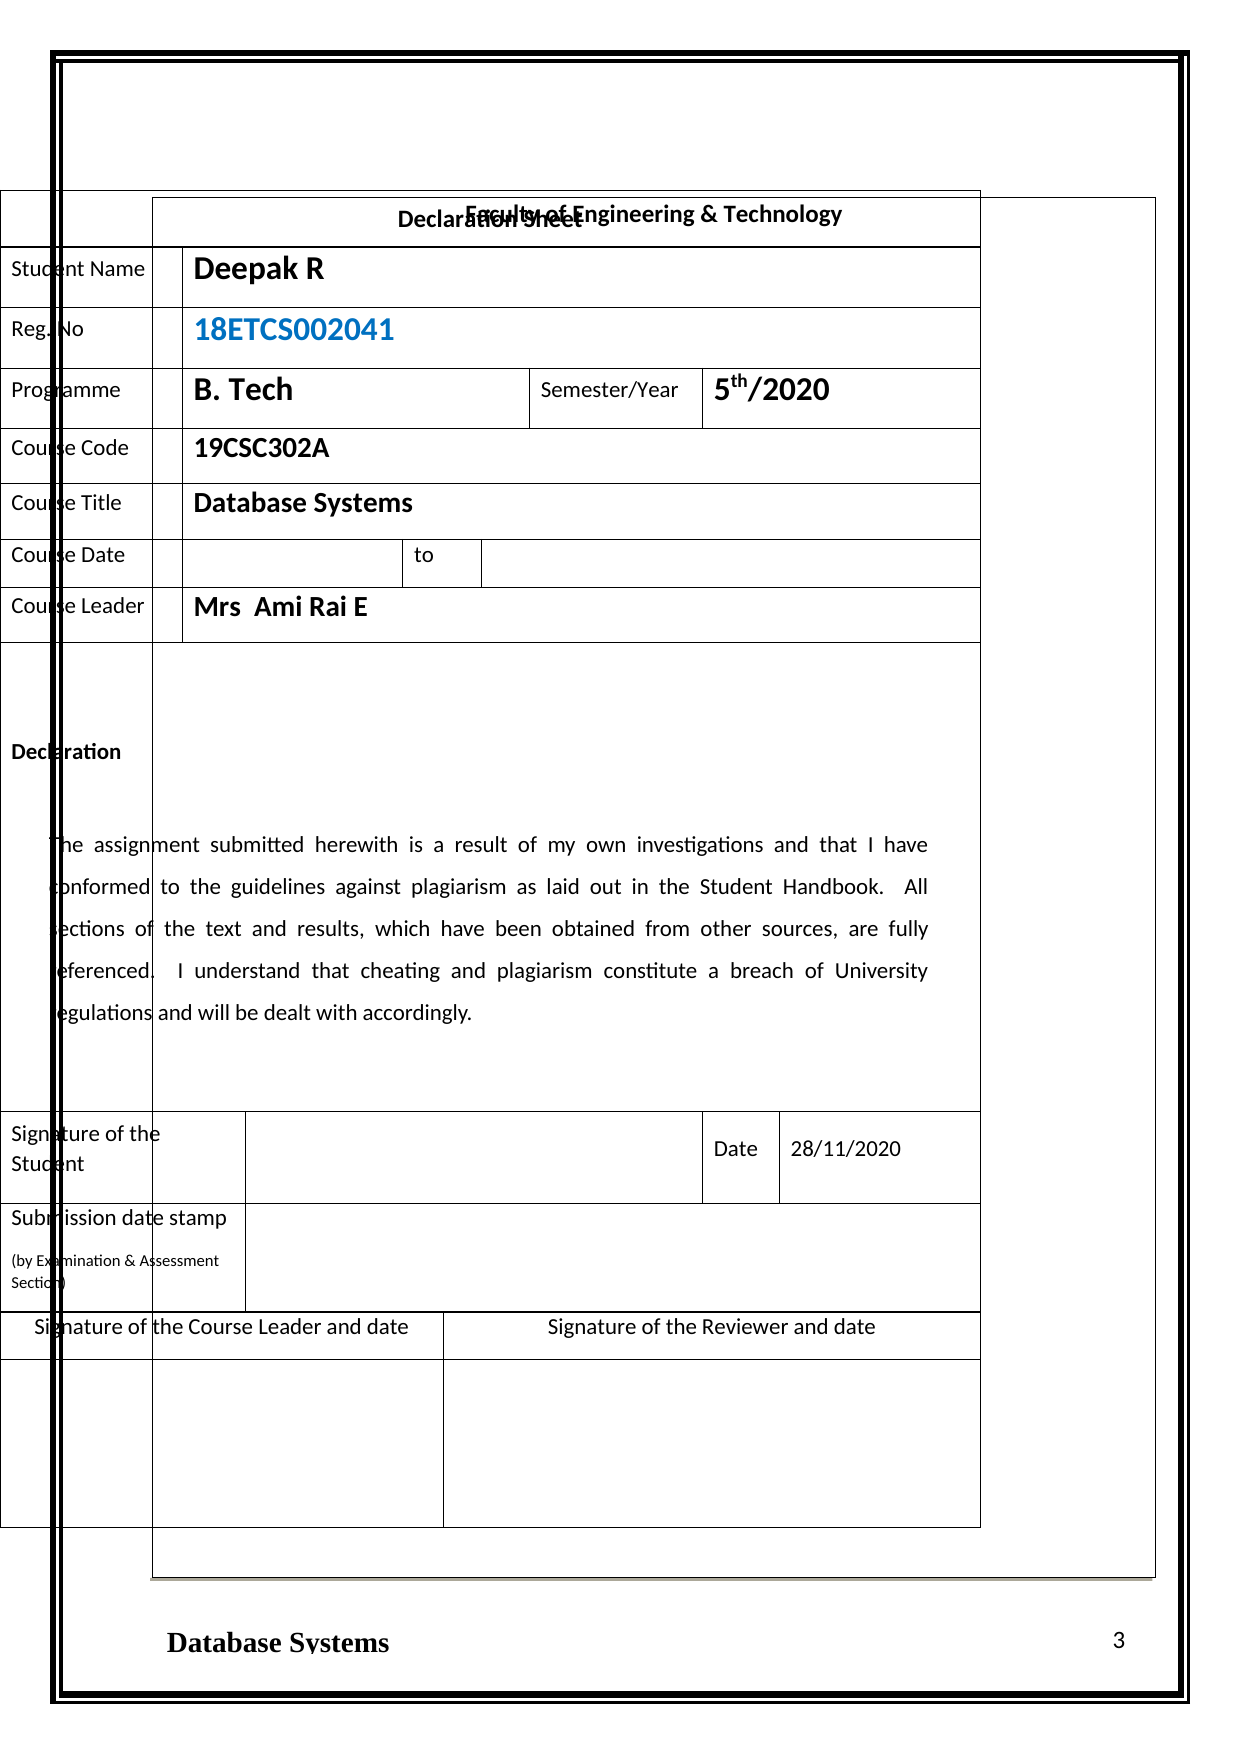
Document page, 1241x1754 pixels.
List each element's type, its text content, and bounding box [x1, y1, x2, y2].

table_cell [246, 1204, 980, 1311]
table_cell Student Name [1, 248, 182, 307]
table_cell Date [703, 1112, 779, 1202]
table_cell Signature of the Course Leader and date [1, 1313, 443, 1359]
table_cell 19CSC302A [183, 429, 980, 483]
table_cell 18ETCS002041 [183, 308, 980, 367]
table_cell Course Date [1, 540, 182, 587]
table_cell [482, 540, 980, 587]
table_cell Submission date stamp (by Examination & Assessment Section) [1, 1204, 245, 1311]
table_cell Deepak R [183, 248, 980, 307]
table_cell [444, 1360, 980, 1527]
table_cell Reg. No [1, 308, 182, 367]
table_cell Database Systems [183, 484, 980, 539]
table_cell Signature of the Reviewer and date [444, 1313, 980, 1359]
table_cell [183, 540, 402, 587]
table_cell Course Leader [1, 588, 182, 642]
table_cell 5th/2020 [703, 369, 980, 428]
table_header [153, 1528, 349, 1577]
table_cell to [403, 540, 481, 587]
table_cell [1, 1360, 443, 1527]
table_cell [246, 1112, 702, 1202]
table_cell Mrs Ami Rai E [183, 588, 980, 642]
table_cell B. Tech [183, 369, 529, 428]
table_cell Declaration The assignment submitted herewith is a result of my own investigations and that I have conformed to the guidelines against plagiarism as laid out in the Student Handbook. All sections of the text and results, which have been obtained from other sources, are fully referenced. I understand that cheating and plagiarism constitute a breach of University regulations and will be dealt with accordingly. [1, 643, 980, 1111]
table_cell Semester/Year [530, 369, 702, 428]
table_header Faculty of Engineering & Technology [349, 198, 1155, 1577]
table_cell Signature of the Student [1, 1112, 245, 1202]
table_cell Course Code [1, 429, 182, 483]
table_cell Course Title [1, 484, 182, 539]
table_cell Programme [1, 369, 182, 428]
table_header Declaration Sheet [1, 191, 980, 246]
table_cell 28/11/2020 [780, 1112, 980, 1202]
